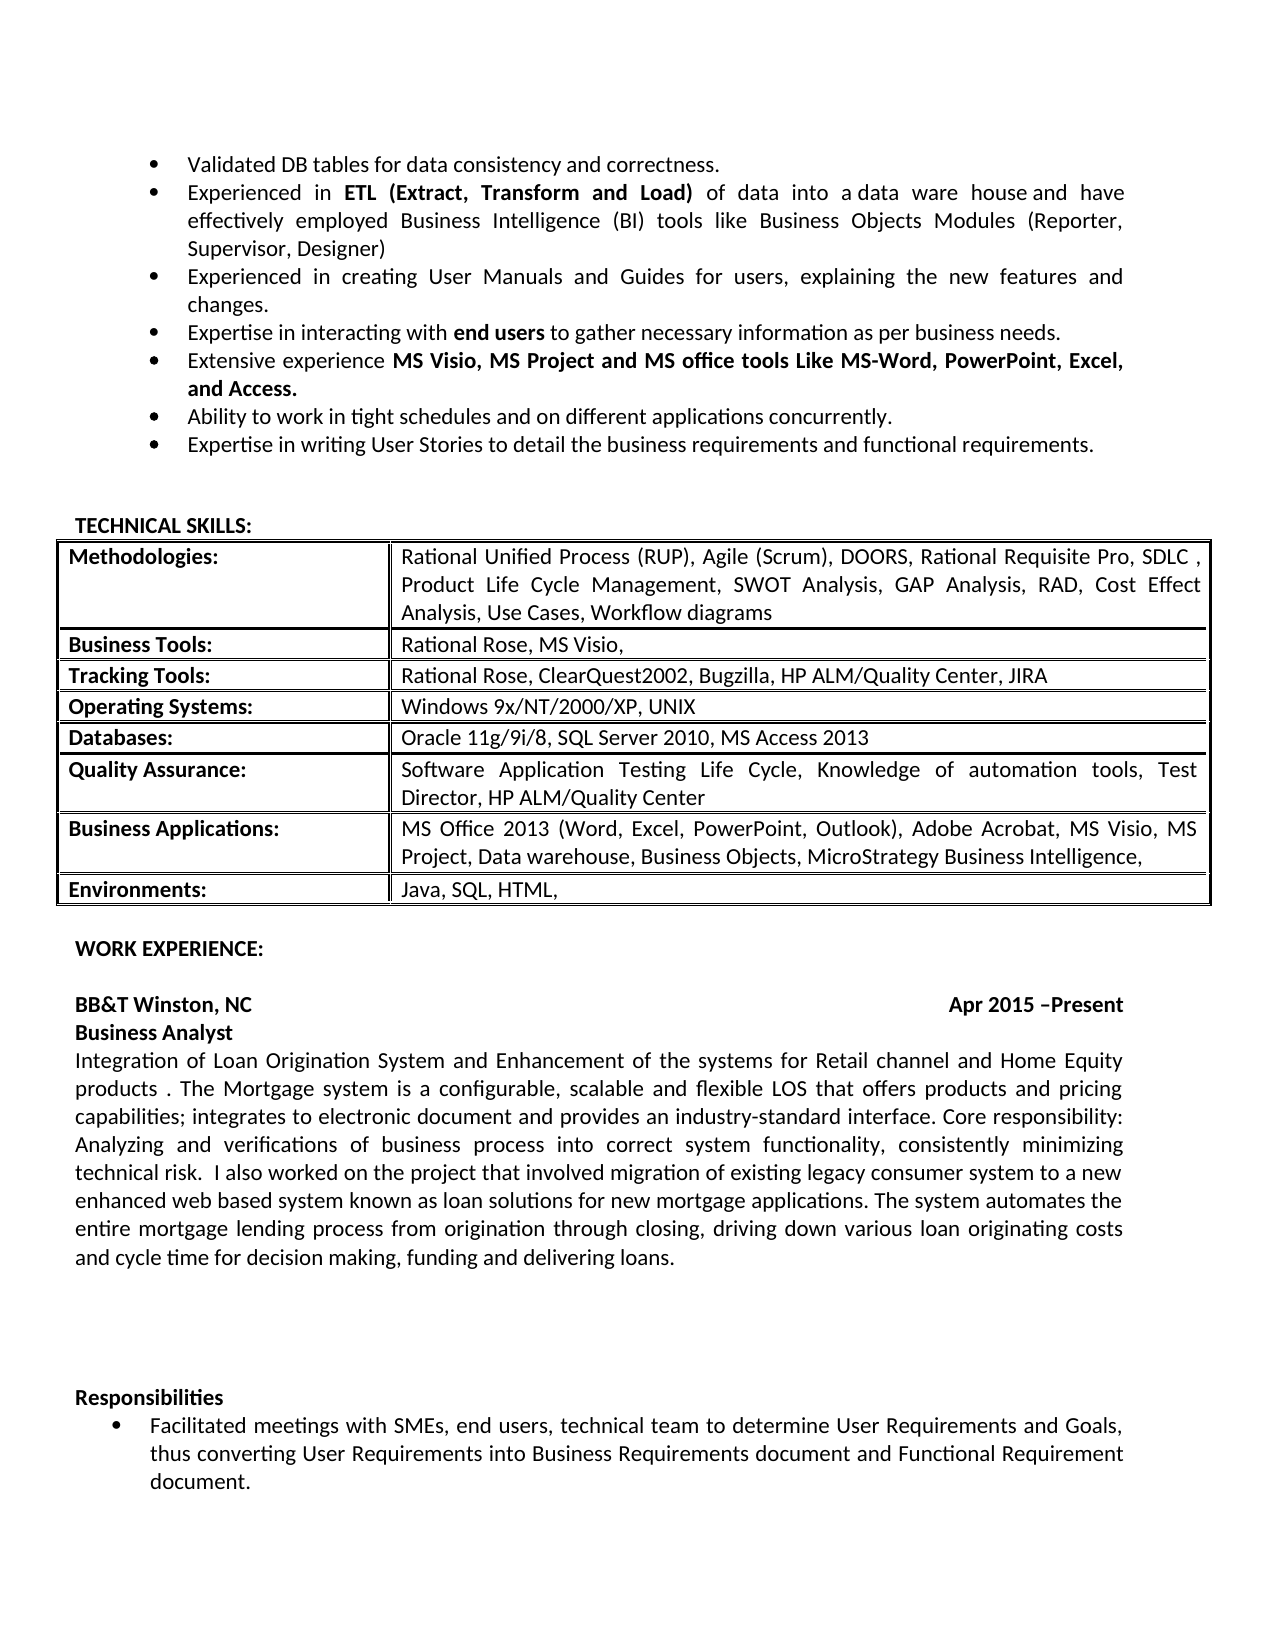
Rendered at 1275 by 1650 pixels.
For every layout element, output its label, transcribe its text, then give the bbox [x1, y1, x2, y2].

table_cell Tracking Tools: [59, 658, 389, 689]
table_cell Business Applications: [59, 811, 389, 872]
table_cell Rational Rose, MS Visio, [392, 627, 1209, 658]
text Business Analyst [75, 1018, 1125, 1046]
table_cell Environments: [59, 872, 390, 903]
text Responsibilities [75, 1383, 1125, 1411]
text BB&T Winston, NC Apr 2015 –Present [75, 990, 1125, 1018]
list Experienced in ETL (Extract, Transform and Load) of data into a data ware house and have effectively employed Business Intelligence (BI) tools like Business Objects Modules (Reporter, Supervisor, Designer) [150, 178, 1125, 262]
text Integration of Loan Origination System and Enhancement of the systems for Retail channel and Home Equity products . The Mortgage system is a configurable, scalable and flexible LOS that offers products and pricing capabilities; integrates to electronic document and provides an industry-standard interface. Core responsibility: Analyzing and verifications of business process into correct system functionality, consistently minimizing technical risk. I also worked on the project that involved migration of existing legacy consumer system to a new enhanced web based system known as loan solutions for new mortgage applications. The system automates the entire mortgage lending process from origination through closing, driving down various loan originating costs and cycle time for decision making, funding and delivering loans. [75, 1046, 1125, 1271]
list Expertise in interacting with end users to gather necessary information as per business needs. [150, 318, 1125, 346]
text WORK EXPERIENCE: [75, 934, 1172, 962]
list Experienced in creating User Manuals and Guides for users, explaining the new features and changes. [150, 262, 1125, 318]
list Extensive experience MS Visio, MS Project and MS office tools Like MS-Word, PowerPoint, Excel, and Access. [150, 346, 1125, 402]
table_cell Quality Assurance: [59, 752, 388, 811]
list Ability to work in tight schedules and on different applications concurrently. [150, 402, 1125, 430]
table_cell Java, SQL, HTML, [390, 872, 1209, 903]
list Facilitated meetings with SMEs, end users, technical team to determine User Requirements and Goals, thus converting User Requirements into Business Requirements document and Functional Requirement document. [112, 1411, 1125, 1495]
table_cell MS Office 2013 (Word, Excel, PowerPoint, Outlook), Adobe Acrobat, MS Visio, MS Project, Data warehouse, Business Objects, MicroStrategy Business Intelligence, [392, 811, 1209, 872]
table_cell Operating Systems: [59, 689, 389, 720]
table_cell Oracle 11g/9i/8, SQL Server 2010, MS Access 2013 [390, 720, 1210, 752]
table_cell Rational Rose, ClearQuest2002, Bugzilla, HP ALM/Quality Center, JIRA [392, 658, 1209, 689]
text TECHNICAL SKILLS: [75, 511, 1125, 539]
list Validated DB tables for data consistency and correctness. [150, 150, 1125, 178]
table_cell Software Application Testing Life Cycle, Knowledge of automation tools, Test Director, HP ALM/Quality Center [392, 752, 1209, 811]
table_header Methodologies: [59, 543, 390, 627]
list Expertise in writing User Stories to detail the business requirements and functional requirements. [150, 430, 1125, 458]
table_cell Windows 9x/NT/2000/XP, UNIX [392, 689, 1209, 720]
table_cell Business Tools: [59, 627, 388, 658]
table_cell Databases: [57, 720, 390, 752]
table_header Rational Unified Process (RUP), Agile (Scrum), DOORS, Rational Requisite Pro, SDLC , Product Life Cycle Management, SWOT Analysis, GAP Analysis, RAD, Cost Effect Analysis, Use Cases, Workflow diagrams [390, 542, 1209, 627]
